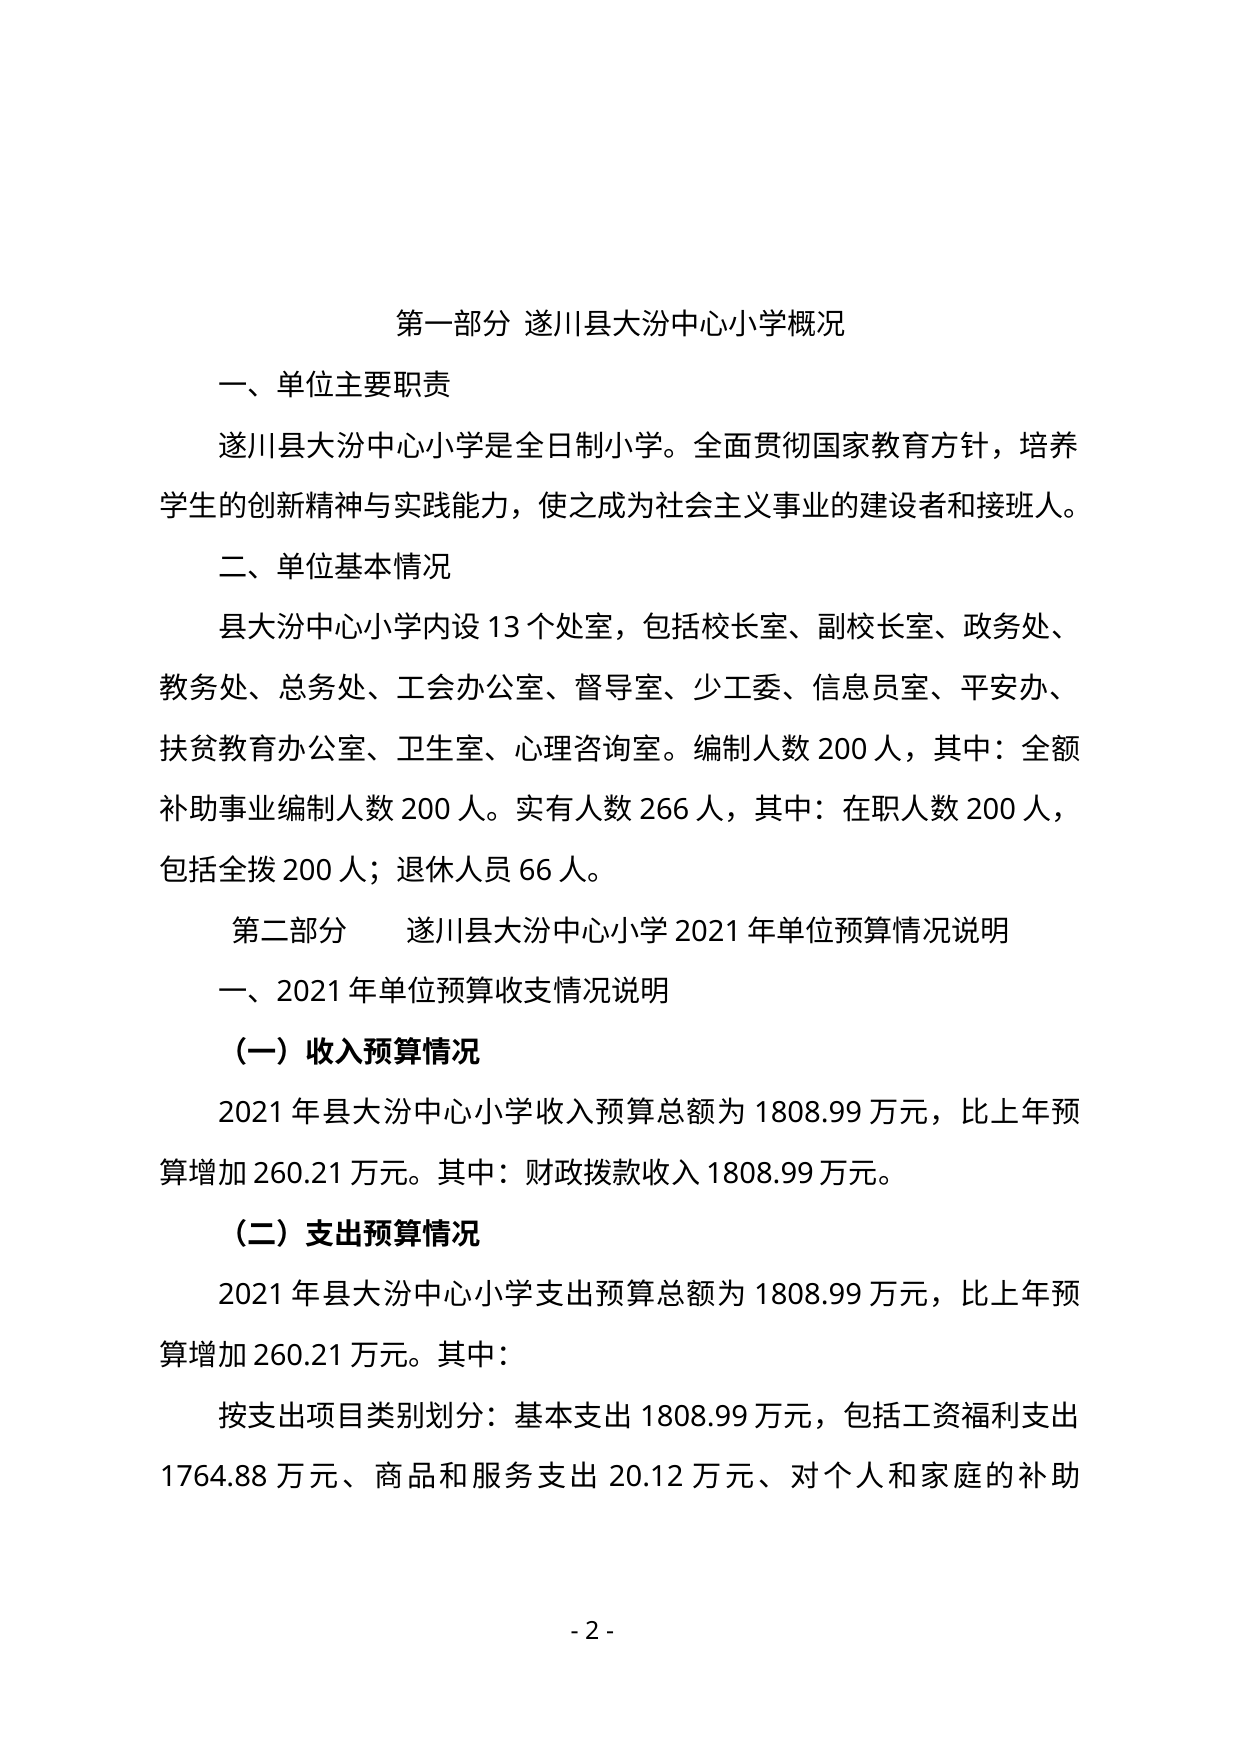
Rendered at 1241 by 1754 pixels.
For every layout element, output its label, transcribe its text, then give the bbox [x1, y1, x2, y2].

text （一）收入预算情况 [159, 1019, 1081, 1080]
text 2021年县大汾中心小学支出预算总额为1808.99万元，比上年预算增加260.21万元。其中： [159, 1262, 1081, 1383]
text 遂川县大汾中心小学是全日制小学。全面贯彻国家教育方针，培养学生的创新精神与实践能力，使之成为社会主义事业的建设者和接班人。 [159, 413, 1081, 534]
text 县大汾中心小学内设13个处室，包括校长室、副校长室、政务处、教务处、总务处、工会办公室、督导室、少工委、信息员室、平安办、扶贫教育办公室、卫生室、心理咨询室。编制人数200人，其中：全额补助事业编制人数200人。实有人数266人，其中：在职人数200人，包括全拨200人；退休人员66人。 [159, 595, 1081, 898]
text 一、2021年单位预算收支情况说明 [159, 959, 1081, 1019]
text 一、单位主要职责 [159, 352, 1081, 413]
text 2021年县大汾中心小学收入预算总额为1808.99万元，比上年预算增加260.21万元。其中：财政拨款收入1808.99万元。 [159, 1080, 1081, 1201]
text 第二部分 遂川县大汾中心小学2021年单位预算情况说明 [159, 898, 1081, 959]
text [159, 1383, 1081, 1504]
text 二、单位基本情况 [159, 534, 1081, 595]
text 第一部分 遂川县大汾中心小学概况 [159, 292, 1081, 352]
text （二）支出预算情况 [159, 1201, 1081, 1262]
